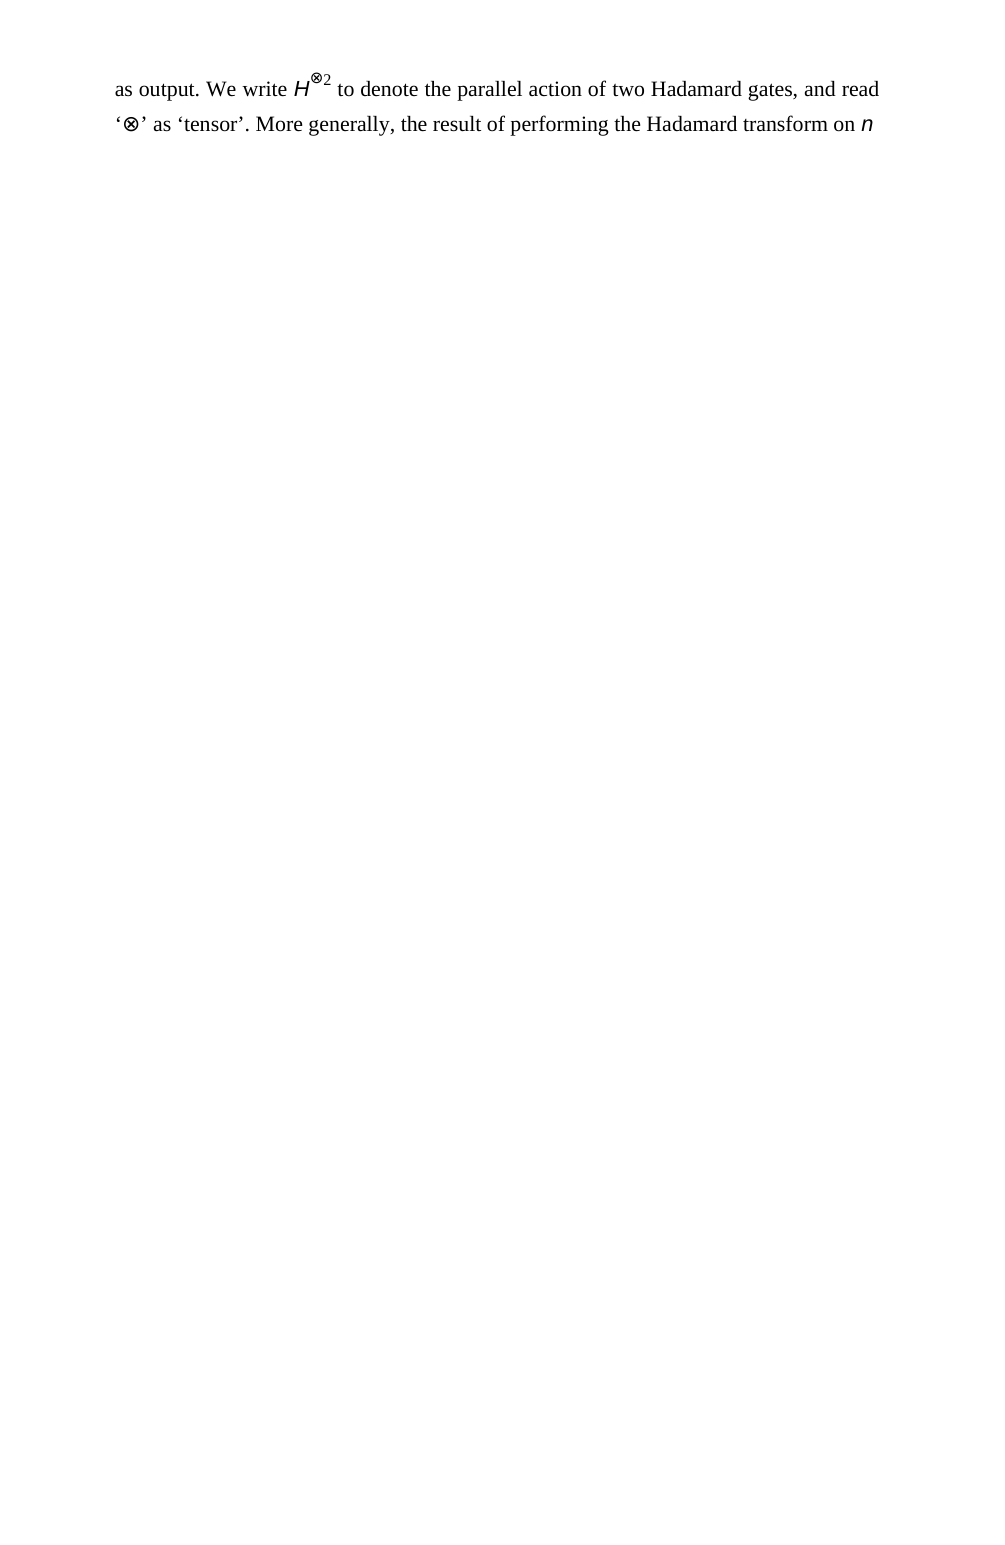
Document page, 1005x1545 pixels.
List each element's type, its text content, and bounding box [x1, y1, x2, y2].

text as output. We write H⊗2 to denote the parallel action of two Hadamard gates, and read ‘⊗’ as ‘tensor’. More generally, the result of performing the Hadamard transform on n [114, 69, 880, 138]
